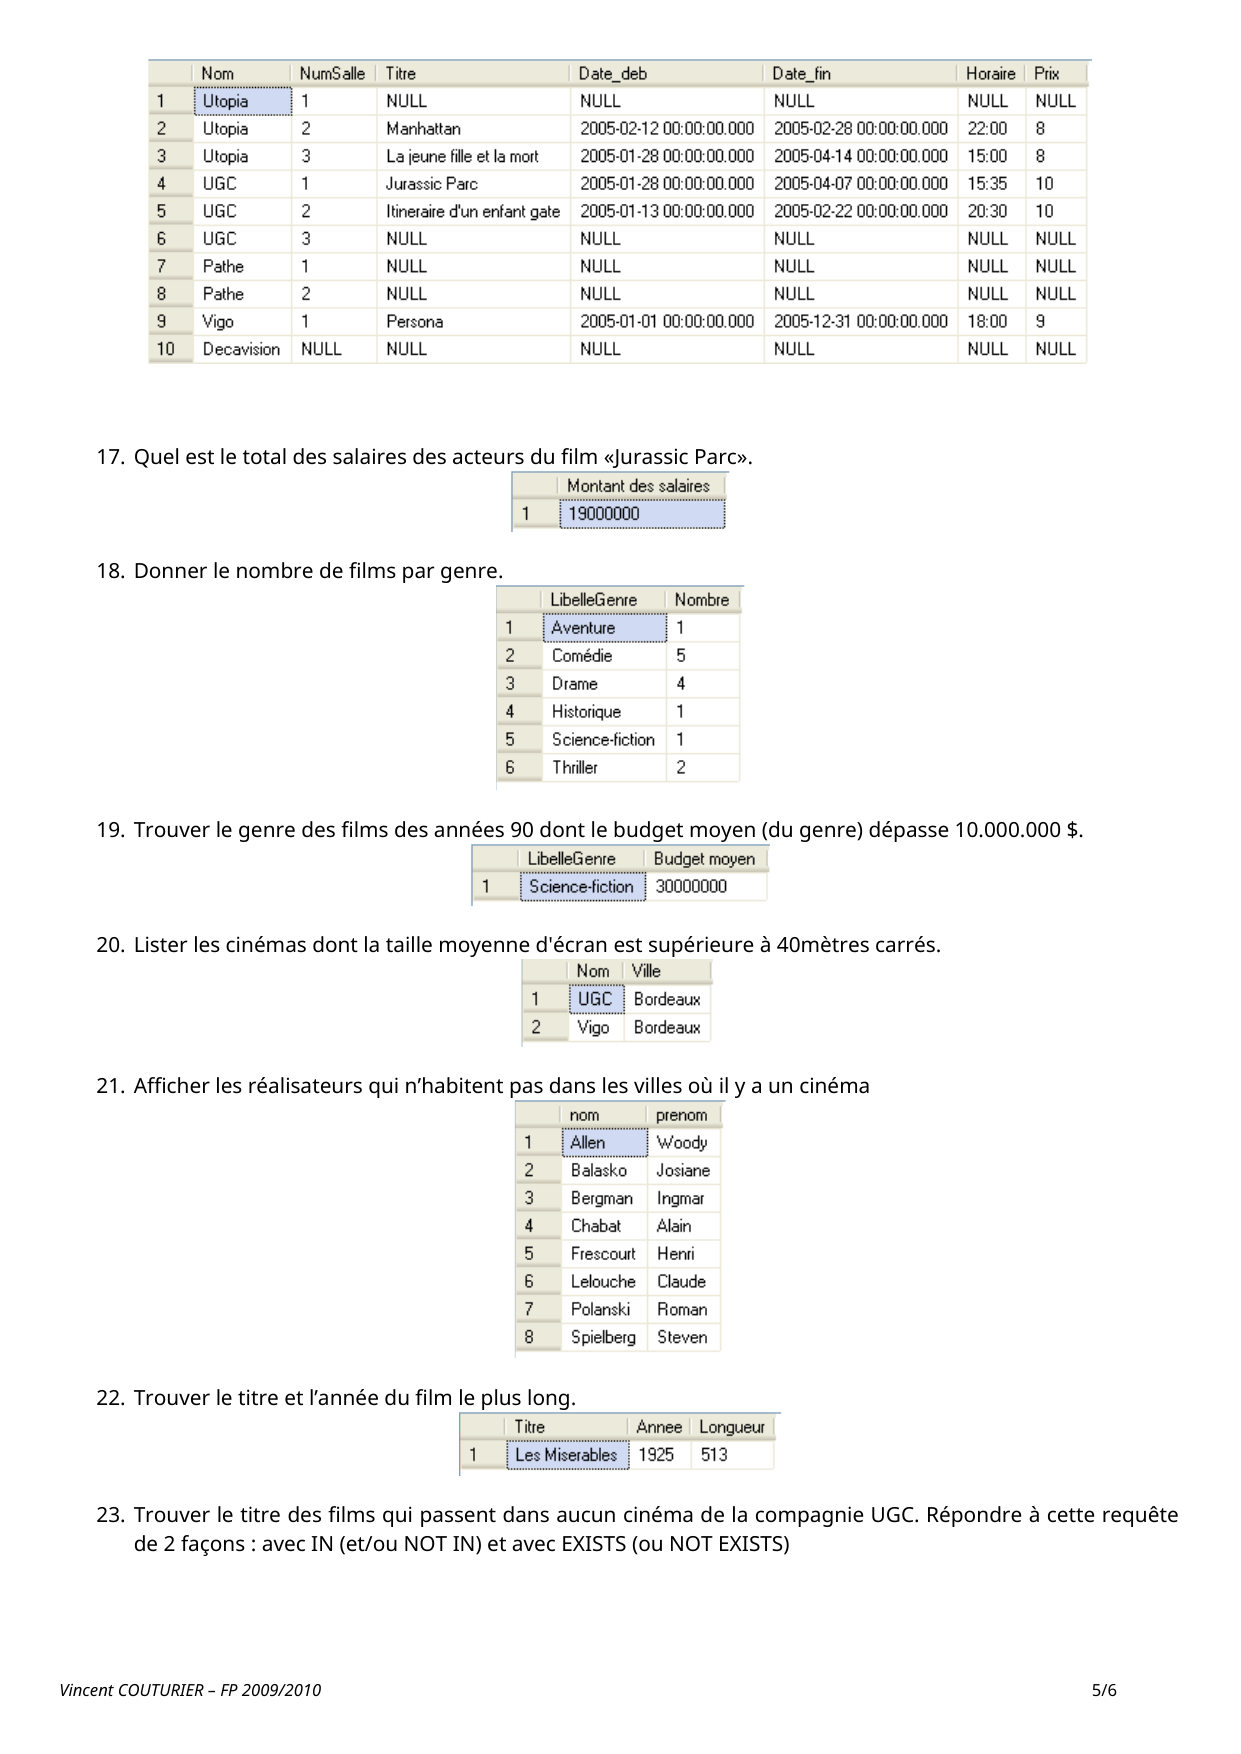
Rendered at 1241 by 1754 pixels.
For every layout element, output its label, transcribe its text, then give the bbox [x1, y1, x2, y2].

picture [148, 59, 1092, 364]
picture [470, 843, 770, 906]
text Donner le nombre de films par genre. [96, 557, 1181, 585]
text Lister les cinémas dont la taille moyenne d'écran est supérieure à 40mètres carrés. [96, 931, 1181, 959]
picture [496, 585, 745, 790]
text Afficher les réalisateurs qui n’habitent pas dans les villes où il y a un cinéma [96, 1072, 1181, 1100]
picture [521, 959, 719, 1047]
text Trouver le titre et l’année du film le plus long. [96, 1383, 1181, 1411]
text Quel est le total des salaires des acteurs du film «Jurassic Parc». [96, 442, 1181, 471]
text Trouver le genre des films des années 90 dont le budget moyen (du genre) dépasse 10.000.000 $. [96, 815, 1181, 843]
picture [459, 1411, 782, 1476]
picture [510, 470, 730, 532]
text Trouver le titre des films qui passent dans aucun cinéma de à cette requête de 2 façons : avec IN (et/ou NOT IN) et avec EXISTS (ou NOT EXISTS) [96, 1500, 1181, 1557]
picture [514, 1100, 726, 1358]
